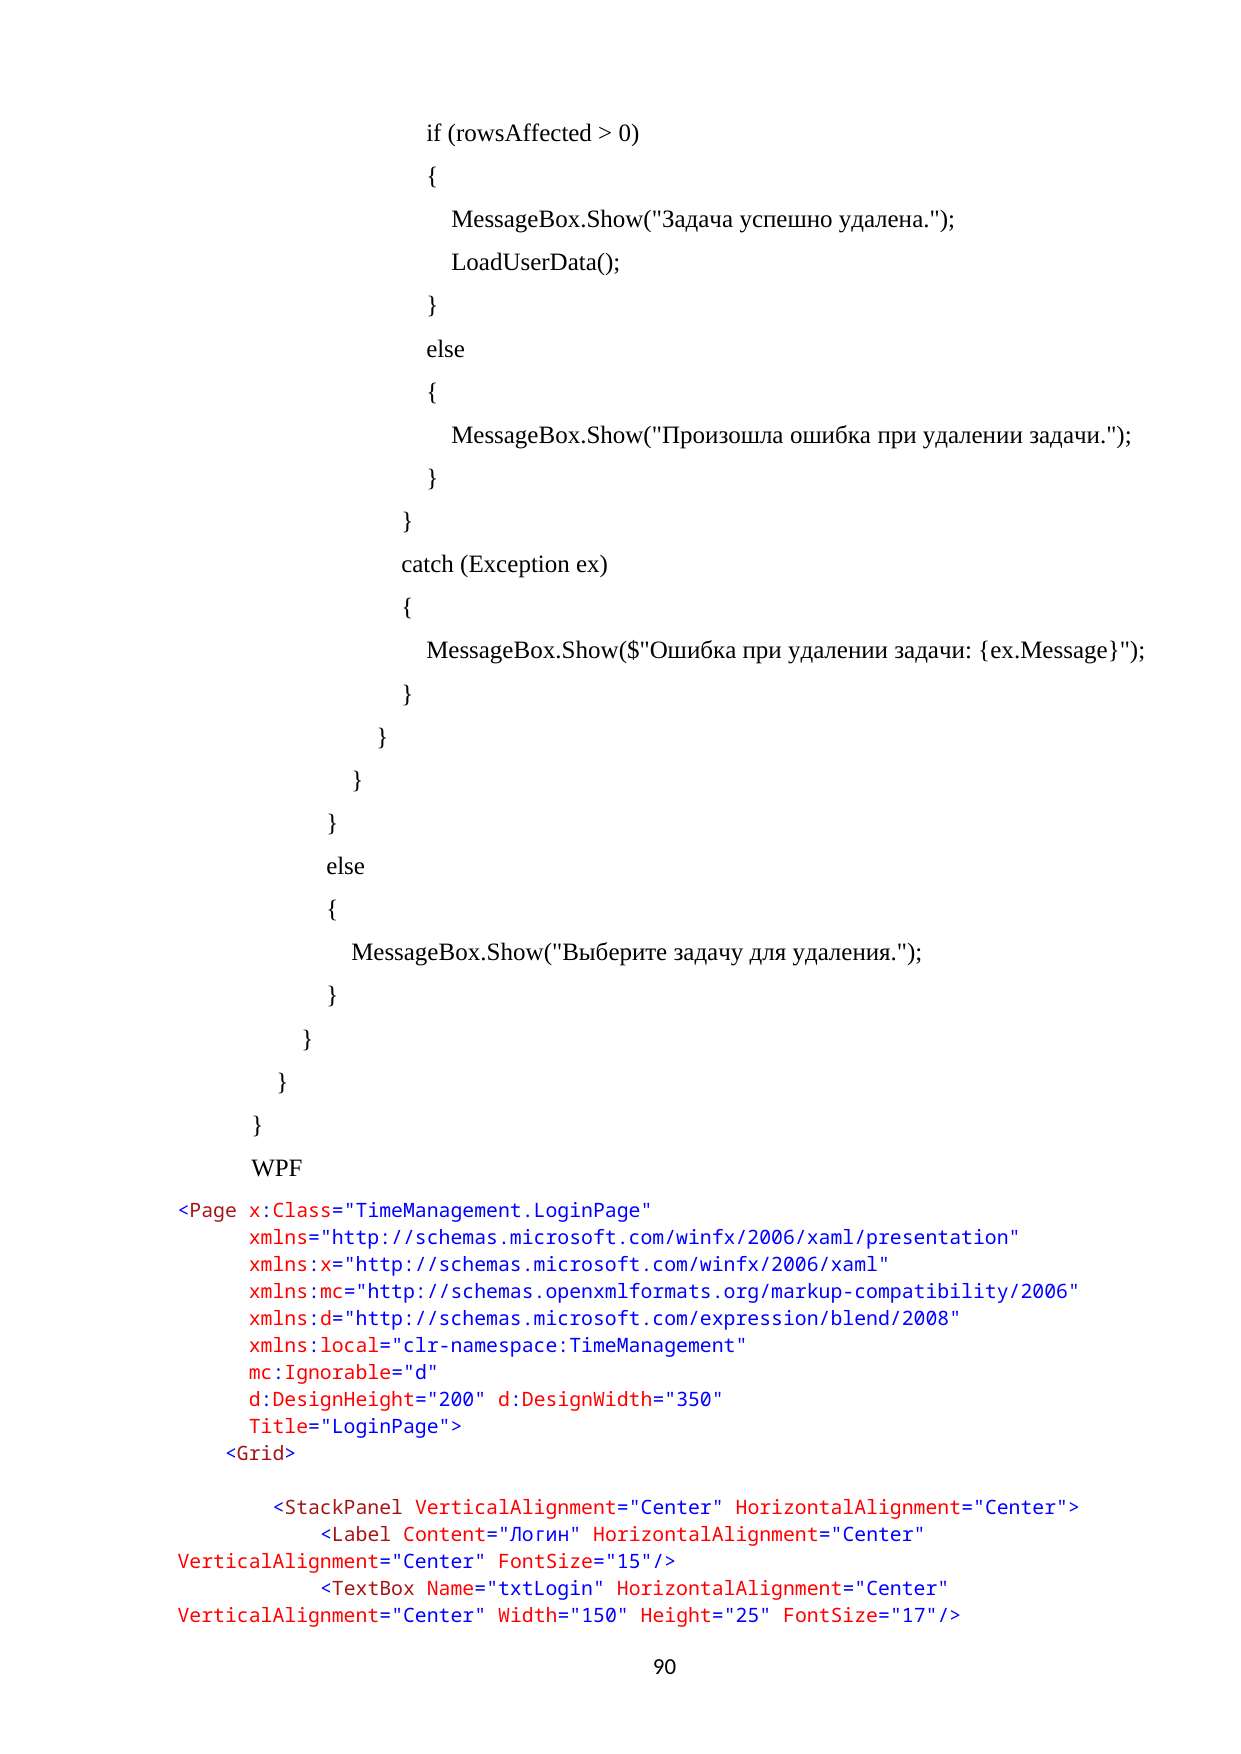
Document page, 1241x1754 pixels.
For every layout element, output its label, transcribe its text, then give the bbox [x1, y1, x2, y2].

text } [177, 506, 1152, 535]
text d:DesignHeight="200" d:DesignWidth="350" [177, 1385, 1152, 1412]
text if (rowsAffected > 0) [177, 118, 1152, 147]
text } [177, 1110, 1152, 1139]
text } [177, 291, 1152, 319]
text { [177, 161, 1152, 190]
text { [177, 377, 1152, 406]
text { [177, 592, 1152, 621]
text xmlns:local="clr-namespace:TimeManagement" [177, 1331, 1152, 1358]
text xmlns:x="http://schemas.microsoft.com/winfx/2006/xaml" [177, 1250, 1152, 1277]
text MessageBox.Show("Выберите задачу для удаления."); [177, 937, 1152, 966]
text Title="LoginPage"> [177, 1412, 1152, 1439]
text else [177, 851, 1152, 880]
text WPF [177, 1153, 1152, 1182]
text MessageBox.Show("Произошла ошибка при удалении задачи."); [177, 420, 1152, 449]
text <Grid> [177, 1439, 1152, 1466]
text } [177, 679, 1152, 707]
text mc:Ignorable="d" [177, 1358, 1152, 1385]
text <Label Content="Логин" HorizontalAlignment="Center" VerticalAlignment="Center" FontSize="15"/> [177, 1520, 1152, 1574]
text } [177, 765, 1152, 794]
text catch (Exception ex) [177, 549, 1152, 578]
text xmlns="http://schemas.microsoft.com/winfx/2006/xaml/presentation" [177, 1223, 1152, 1250]
text MessageBox.Show("Задача успешно удалена."); [177, 204, 1152, 233]
text LoadUserData(); [177, 247, 1152, 276]
text } [177, 463, 1152, 492]
text } [177, 1067, 1152, 1096]
text } [177, 981, 1152, 1009]
text <StackPanel VerticalAlignment="Center" HorizontalAlignment="Center"> [177, 1493, 1152, 1520]
text MessageBox.Show($"Ошибка при удалении задачи: {ex.Message}"); [177, 636, 1152, 664]
text <TextBox Name="txtLogin" HorizontalAlignment="Center" VerticalAlignment="Center" Width="150" Height="25" FontSize="17"/> [177, 1574, 1152, 1628]
text } [177, 1024, 1152, 1052]
text } [177, 722, 1152, 751]
text <Page x:Class="TimeManagement.LoginPage" [177, 1196, 1152, 1223]
text xmlns:mc="http://schemas.openxmlformats.org/markup-compatibility/2006" [177, 1277, 1152, 1304]
text xmlns:d="http://schemas.microsoft.com/expression/blend/2008" [177, 1304, 1152, 1331]
text { [177, 894, 1152, 923]
text else [177, 334, 1152, 362]
text } [177, 808, 1152, 837]
